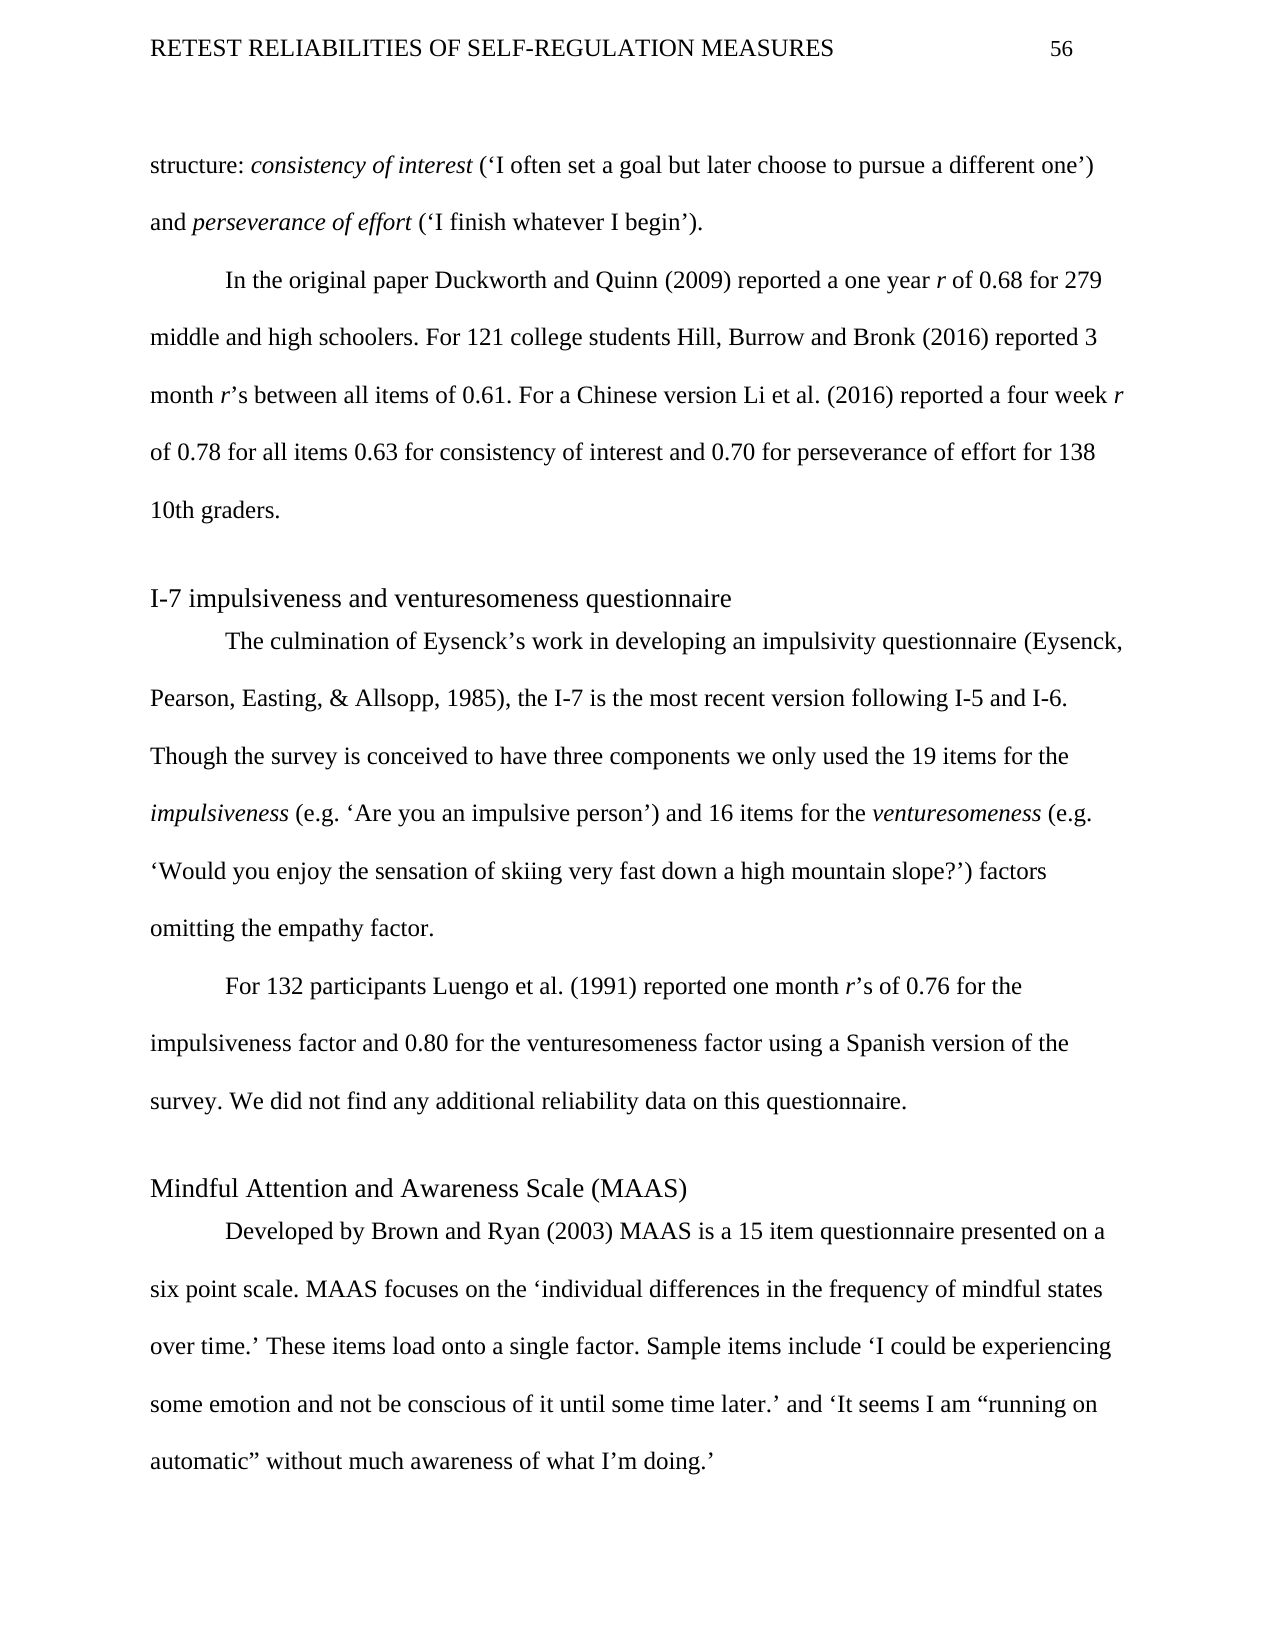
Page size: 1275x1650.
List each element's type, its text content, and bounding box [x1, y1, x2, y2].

subtitle Mindful Attention and Awareness Scale (MAAS) [150, 1172, 1125, 1203]
text In the original paper Duckworth and Quinn (2009) reported a one year r of 0.68 for 279 middle and high schoolers. For 121 college students Hill, Burrow and Bronk (2016) reported 3 month r’s between all items of 0.61. For a Chinese version Li et al. (2016) reported a four week r of 0.78 for all items 0.63 for consistency of interest and 0.70 for perseverance of effort for 138 10th graders. [150, 265, 1125, 524]
text The culmination of Eysenck’s work in developing an impulsivity questionnaire (Eysenck, Pearson, Easting, & Allsopp, 1985), the I-7 is the most recent version following I-5 and I-6. Though the survey is conceived to have three components we only used the 19 items for the impulsiveness (e.g. ‘Are you an impulsive person’) and 16 items for the venturesomeness (e.g. ‘Would you enjoy the sensation of skiing very fast down a high mountain slope?’) factors omitting the empathy factor. [150, 626, 1125, 942]
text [150, 150, 1125, 236]
text Developed by Brown and Ryan (2003) MAAS is a 15 item questionnaire presented on a six point scale. MAAS focuses on the ‘individual differences in the frequency of mindful states over time.’ These items load onto a single factor. Sample items include ‘I could be experiencing some emotion and not be conscious of it until some time later.’ and ‘It seems I am “running on automatic” without much awareness of what I’m doing.’ [150, 1216, 1125, 1475]
subtitle I-7 impulsiveness and venturesomeness questionnaire [150, 582, 1125, 613]
text For 132 participants Luengo et al. (1991) reported one month r’s of 0.76 for the impulsiveness factor and 0.80 for the venturesomeness factor using a Spanish version of the survey. We did not find any additional reliability data on this questionnaire. [150, 971, 1125, 1114]
